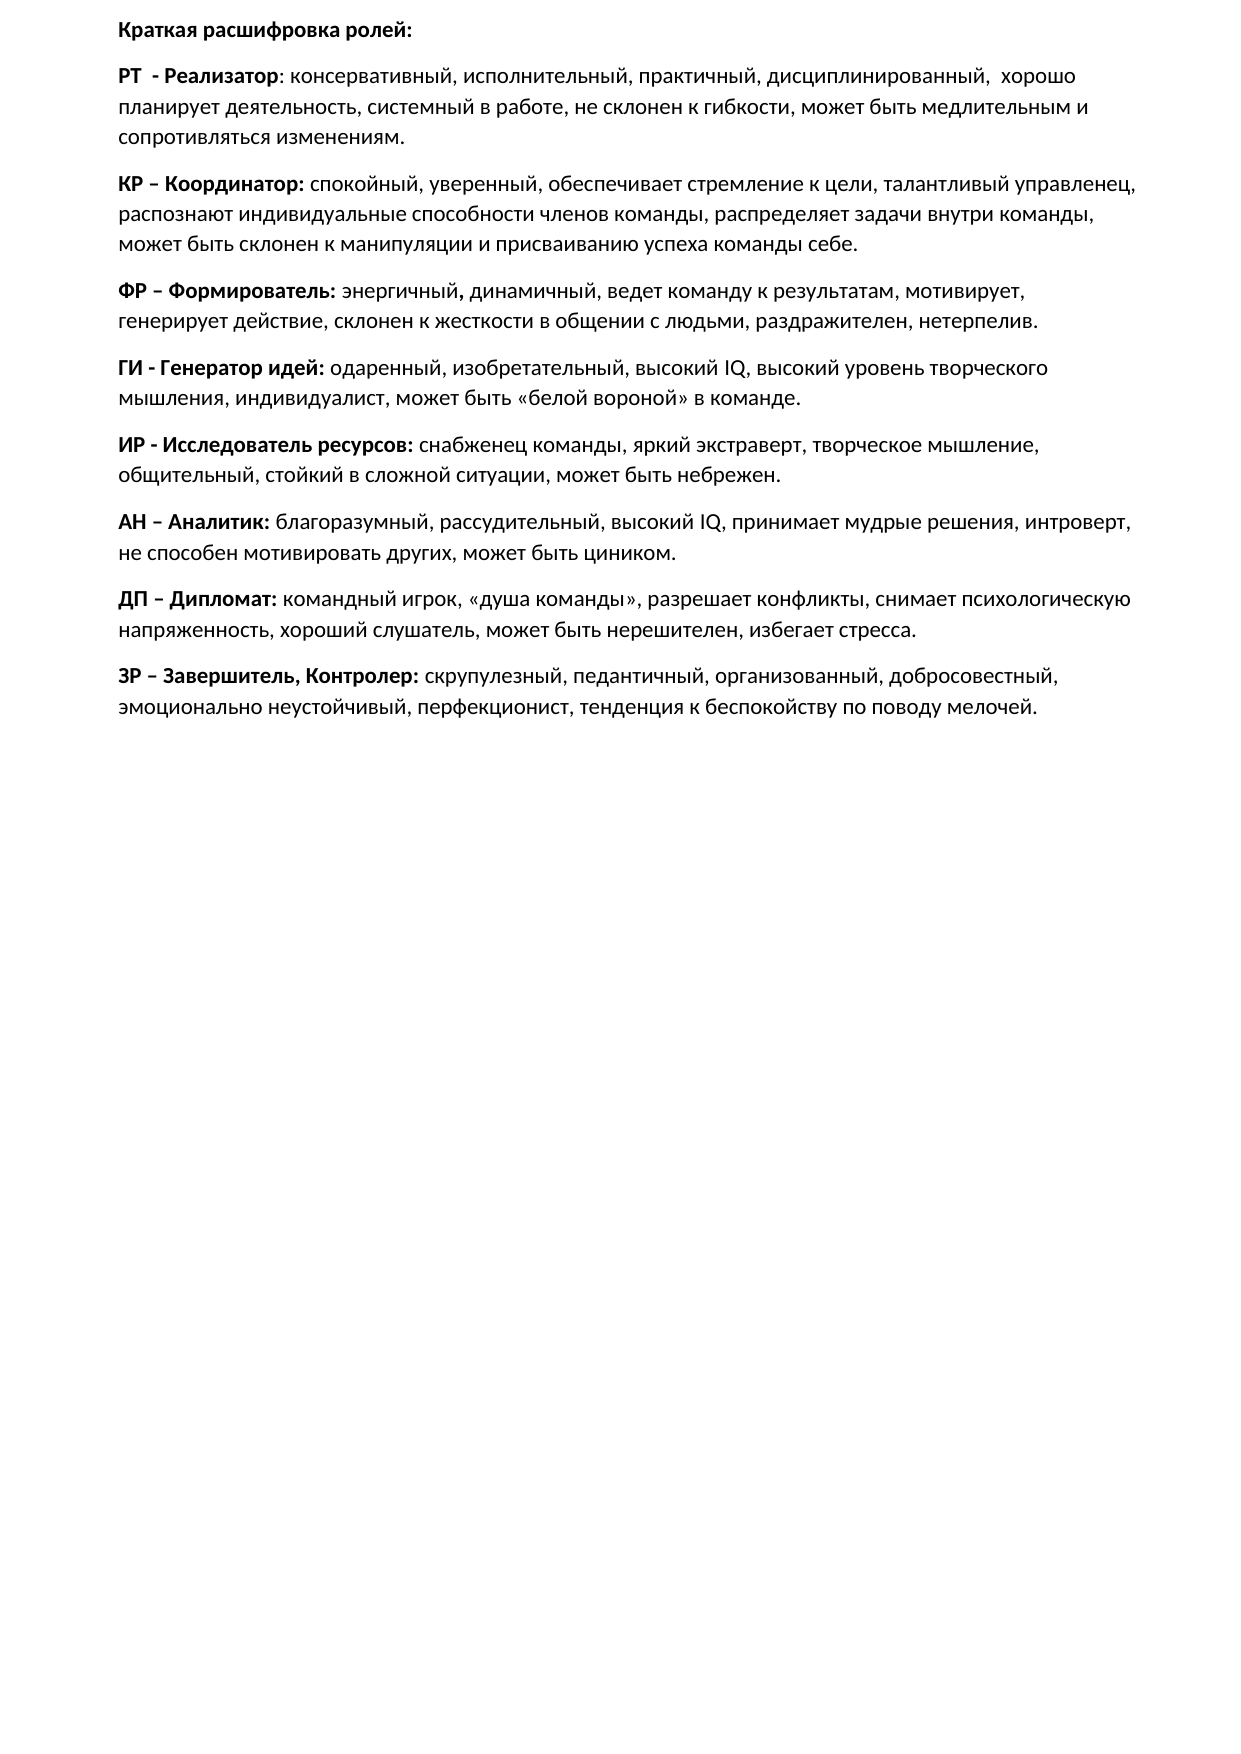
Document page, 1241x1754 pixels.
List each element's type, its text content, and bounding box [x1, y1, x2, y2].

text ДП – Дипломат: командный игрок, «душа команды», разрешает конфликты, снимает психологическую напряженность, хороший слушатель, может быть нерешителен, избегает стресса. [118, 584, 1137, 643]
text Краткая расшифровка ролей: [118, 15, 1137, 43]
text АН – Аналитик: благоразумный, рассудительный, высокий IQ, принимает мудрые решения, интроверт, не способен мотивировать других, может быть циником. [118, 507, 1137, 566]
text ФР – Формирователь: энергичный, динамичный, ведет команду к результатам, мотивирует, генерирует действие, склонен к жесткости в общении с людьми, раздражителен, нетерпелив. [118, 276, 1137, 334]
text ГИ - Генератор идей: одаренный, изобретательный, высокий IQ, высокий уровень творческого мышления, индивидуалист, может быть «белой вороной» в команде. [118, 353, 1137, 412]
text РТ - Реализатор: консервативный, исполнительный, практичный, дисциплинированный, хорошо планирует деятельность, системный в работе, не склонен к гибкости, может быть медлительным и сопротивляться изменениям. [118, 62, 1137, 150]
text ИР - Исследователь ресурсов: снабженец команды, яркий экстраверт, творческое мышление, общительный, стойкий в сложной ситуации, может быть небрежен. [118, 430, 1137, 489]
text ЗР – Завершитель, Контролер: скрупулезный, педантичный, организованный, добросовестный, эмоционально неустойчивый, перфекционист, тенденция к беспокойству по поводу мелочей. [118, 662, 1137, 720]
text КР – Координатор: спокойный, уверенный, обеспечивает стремление к цели, талантливый управленец, распознают индивидуальные способности членов команды, распределяет задачи внутри команды, может быть склонен к манипуляции и присваиванию успеха команды себе. [118, 169, 1137, 257]
